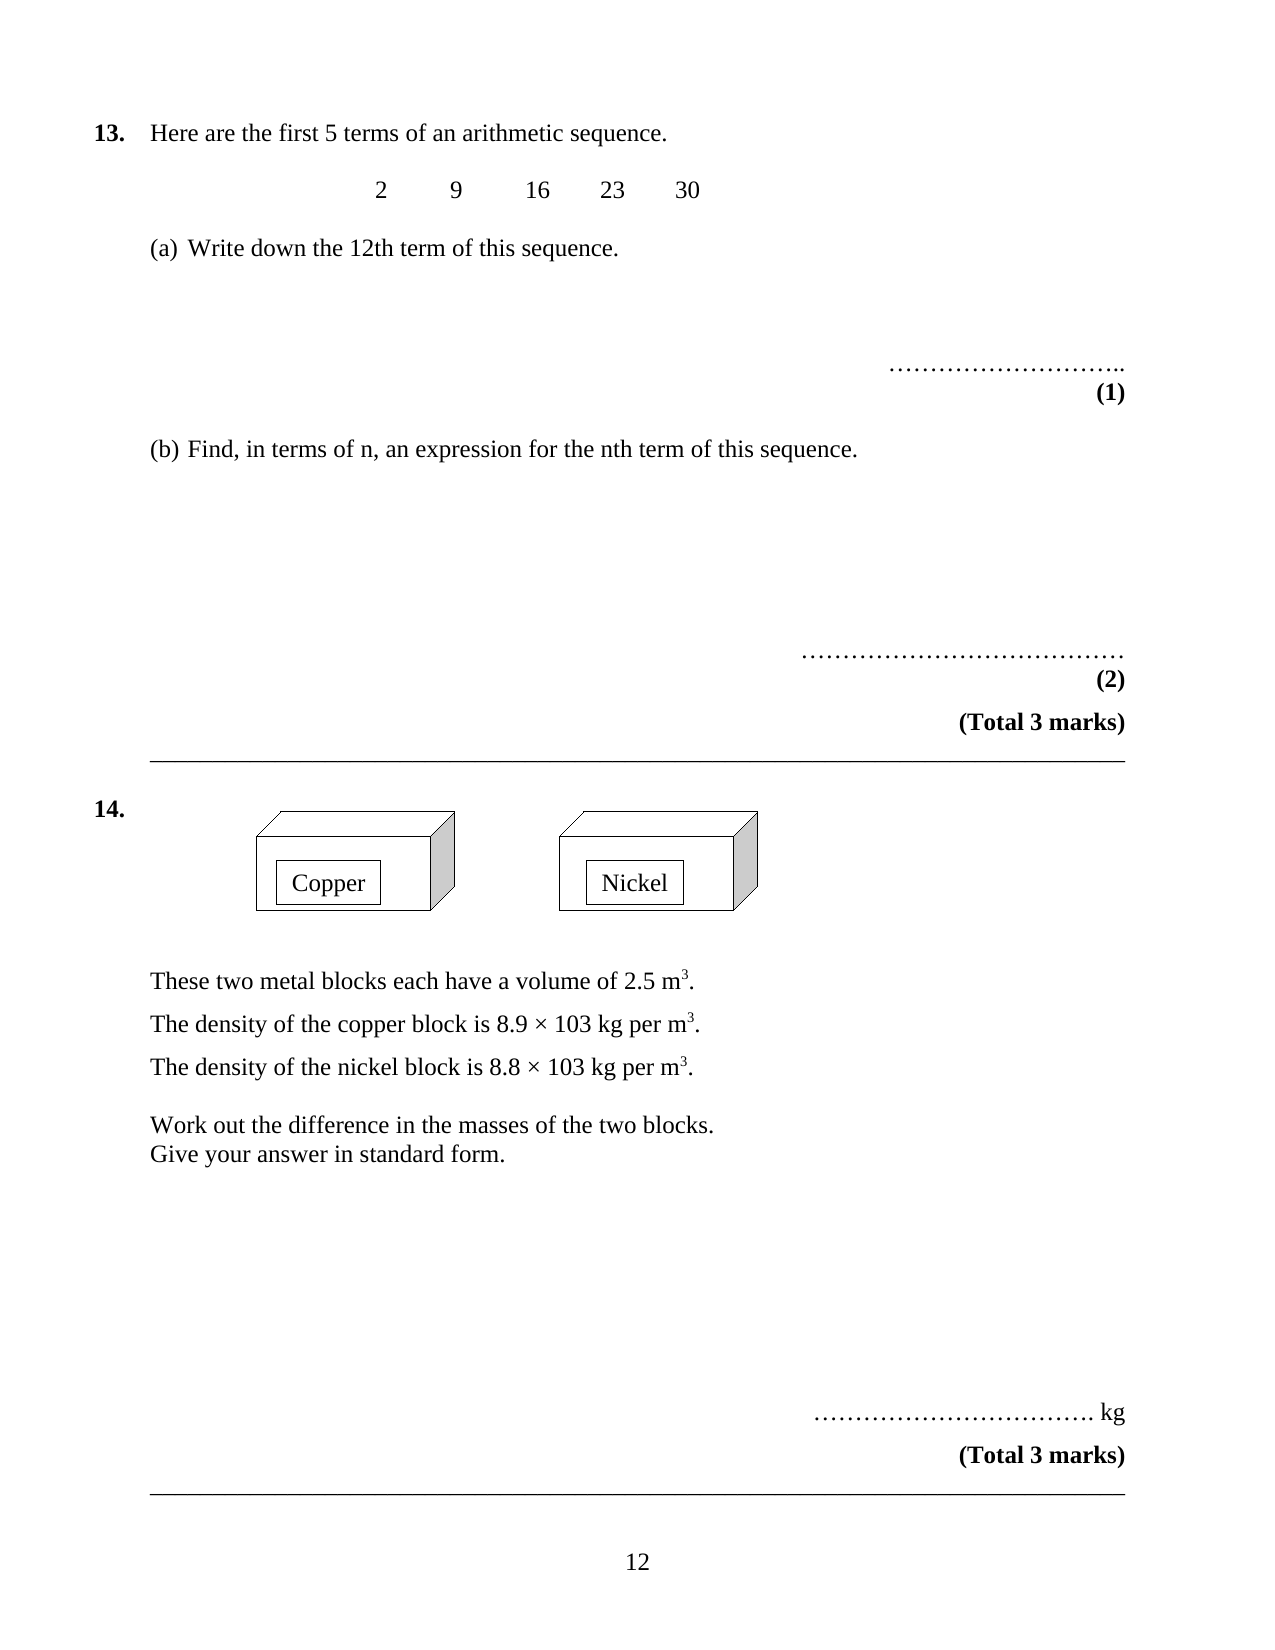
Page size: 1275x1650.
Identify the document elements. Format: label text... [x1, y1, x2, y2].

text (Total 3 marks) [94, 1441, 1125, 1469]
text (1) [94, 377, 1125, 406]
text The density of the copper block is 8.9 × 103 kg per m3. [94, 1009, 1125, 1038]
text ______________________________________________________________________________ [94, 736, 1125, 765]
text 14. [94, 794, 1125, 822]
text (Total 3 marks) [94, 707, 1125, 736]
text ……………………………. kg [94, 1397, 1125, 1426]
text These two metal blocks each have a volume of 2.5 m3. [94, 966, 1125, 995]
text Give your answer in standard form. [94, 1139, 1125, 1167]
text (b) Find, in terms of n, an expression for the nth term of this sequence. [94, 434, 1125, 463]
text ………………………………… [94, 636, 1125, 664]
text (a) Write down the 12th term of this sequence. [94, 233, 1125, 262]
text The density of the nickel block is 8.8 × 103 kg per m3. [94, 1052, 1125, 1081]
text (2) [94, 664, 1125, 693]
text ……………………….. [94, 348, 1125, 377]
text 13. Here are the first 5 terms of an arithmetic sequence. [94, 118, 1125, 147]
text ______________________________________________________________________________ [94, 1469, 1125, 1498]
text Work out the difference in the masses of the two blocks. [94, 1110, 1125, 1139]
text 2 9 16 23 30 [94, 176, 1125, 204]
